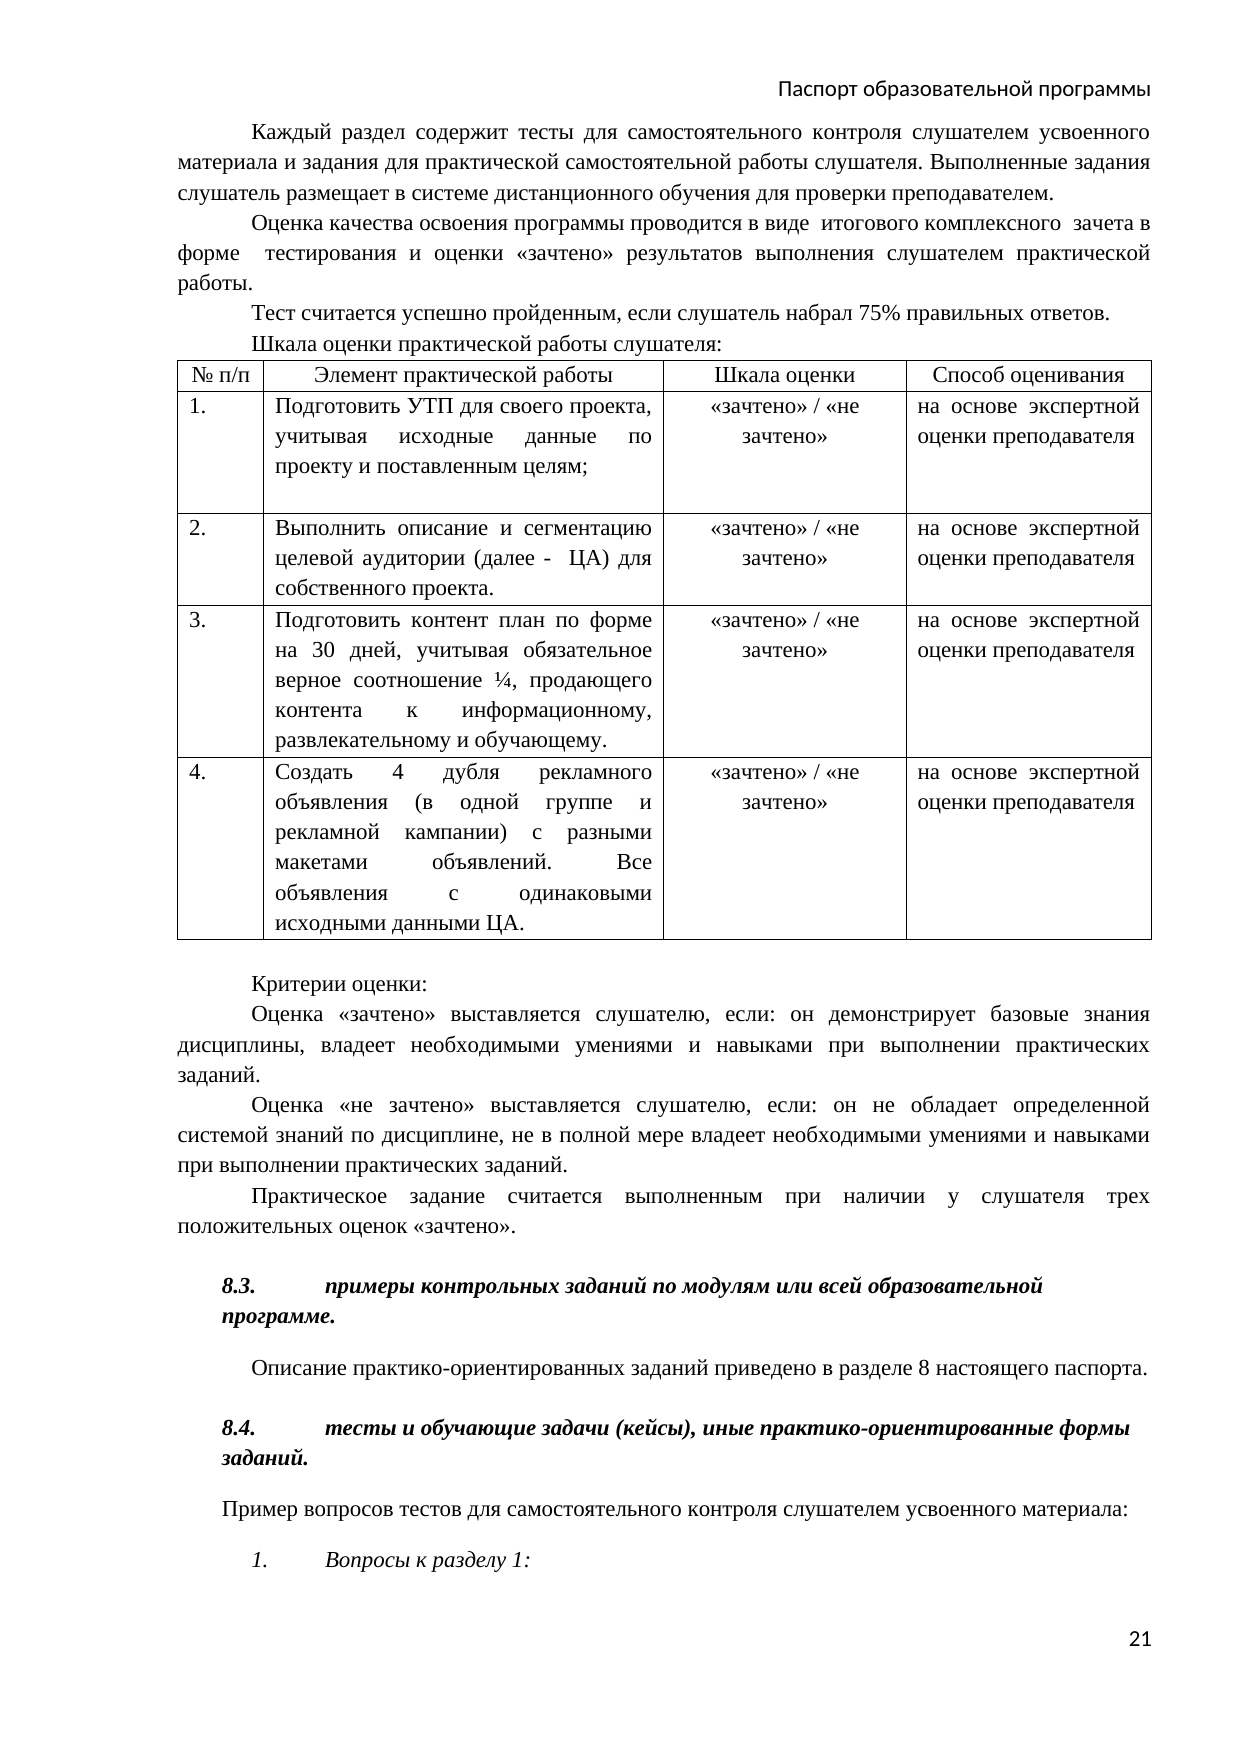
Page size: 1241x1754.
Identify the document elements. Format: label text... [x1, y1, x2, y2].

table_cell 1. [178, 392, 263, 513]
table_cell «зачтено» / «не зачтено» [664, 392, 906, 513]
table_cell 4. [178, 758, 263, 939]
table_cell Выполнить описание и сегментацию целевой аудитории (далее - ЦА) для собственного проекта. [264, 514, 663, 604]
table_cell на основе экспертной оценки преподавателя [907, 606, 1151, 757]
text Оценка качества освоения программы проводится в виде итогового комплексного зачета в форме тестирования и оценки «зачтено» результатов выполнения слушателем практической работы. [177, 209, 1152, 296]
table_cell Подготовить УТП для своего проекта, учитывая исходные данные по проекту и поставленным целям; [264, 392, 663, 513]
table_header Способ оценивания [907, 361, 1151, 391]
table_cell 2. [178, 514, 263, 604]
text Пример вопросов тестов для самостоятельного контроля слушателем усвоенного материала: [177, 1495, 1152, 1522]
text Критерии оценки: [177, 970, 1152, 997]
table_header Элемент практической работы [264, 361, 663, 391]
text Описание практико-ориентированных заданий приведено в разделе 8 настоящего паспорта. [177, 1353, 1152, 1380]
text Оценка «зачтено» выставляется слушателю, если: он демонстрирует базовые знания дисциплины, владеет необходимыми умениями и навыками при выполнении практических заданий. [177, 1000, 1152, 1087]
table_cell «зачтено» / «не зачтено» [664, 514, 906, 604]
table_cell «зачтено» / «не зачтено» [664, 758, 906, 939]
table_cell на основе экспертной оценки преподавателя [907, 758, 1151, 939]
table_cell на основе экспертной оценки преподавателя [907, 392, 1151, 513]
table_cell «зачтено» / «не зачтено» [664, 606, 906, 757]
table_cell Создать 4 дубля рекламного объявления (в одной группе и рекламной кампании) с разными макетами объявлений. Все объявления с одинаковыми исходными данными ЦА. [264, 758, 663, 939]
list тесты и обучающие задачи (кейсы), иные практико-ориентированные формы заданий. [222, 1414, 1152, 1471]
text Практическое задание считается выполненным при наличии у слушателя трех положительных оценок «зачтено». [177, 1182, 1152, 1238]
list Вопросы к разделу 1: [251, 1546, 1152, 1573]
text Каждый раздел содержит тесты для самостоятельного контроля слушателем усвоенного материала и задания для практической самостоятельной работы слушателя. Выполненные задания слушатель размещает в системе дистанционного обучения для проверки преподавателем. [177, 118, 1152, 205]
table_header № п/п [178, 361, 263, 391]
table_cell Подготовить контент план по форме на 30 дней, учитывая обязательное верное соотношение ¼, продающего контента к информационному, развлекательному и обучающему. [264, 606, 663, 757]
list примеры контрольных заданий по модулям или всей образовательной программе. [222, 1272, 1152, 1329]
table_cell 3. [178, 606, 263, 757]
text Шкала оценки практической работы слушателя: [177, 329, 1152, 356]
table_cell на основе экспертной оценки преподавателя [907, 514, 1151, 604]
text Оценка «не зачтено» выставляется слушателю, если: он не обладает определенной системой знаний по дисциплине, не в полной мере владеет необходимыми умениями и навыками при выполнении практических заданий. [177, 1091, 1152, 1178]
text Тест считается успешно пройденным, если слушатель набрал 75% правильных ответов. [177, 299, 1152, 326]
table_header Шкала оценки [664, 361, 906, 391]
